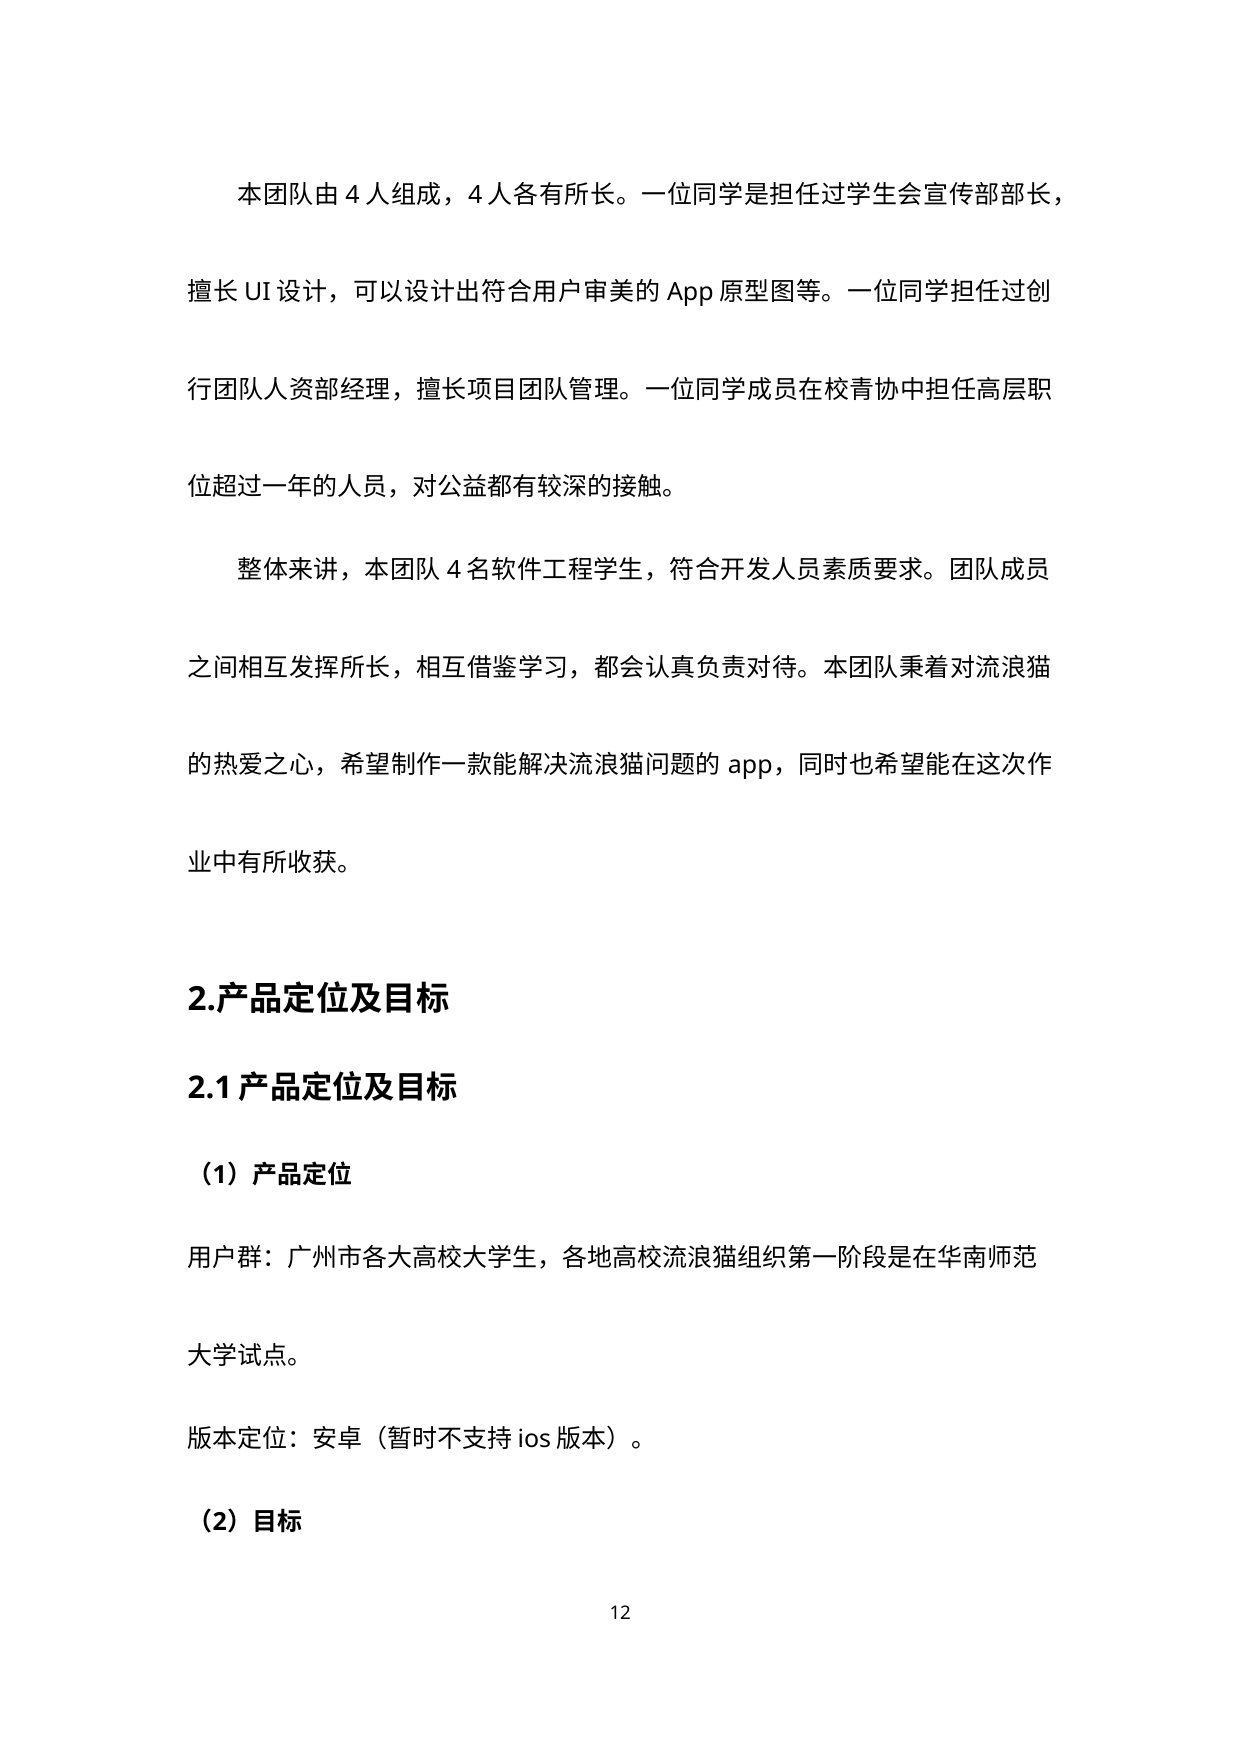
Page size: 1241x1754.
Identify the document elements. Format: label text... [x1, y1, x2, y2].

text 本团队由4人组成，4人各有所长。一位同学是担任过学生会宣传部部长，擅长UI设计，可以设计出符合用户审美的App原型图等。一位同学担任过创行团队人资部经理，擅长项目团队管理。一位同学成员在校青协中担任高层职位超过一年的人员，对公益都有较深的接触。 [187, 160, 1053, 517]
text （2）目标 [187, 1487, 1053, 1552]
text （1）产品定位 [187, 1140, 1053, 1205]
text 整体来讲，本团队4名软件工程学生，符合开发人员素质要求。团队成员之间相互发挥所长，相互借鉴学习，都会认真负责对待。本团队秉着对流浪猫的热爱之心，希望制作一款能解决流浪猫问题的app，同时也希望能在这次作业中有所收获。 [187, 535, 1053, 893]
text 版本定位：安卓（暂时不支持ios版本）。 [187, 1404, 1053, 1469]
text 2.1产品定位及目标 [187, 1052, 1053, 1117]
text 2.产品定位及目标 [187, 963, 1053, 1028]
text 用户群：广州市各大高校大学生，各地高校流浪猫组织第一阶段是在华南师范大学试点。 [187, 1223, 1053, 1386]
